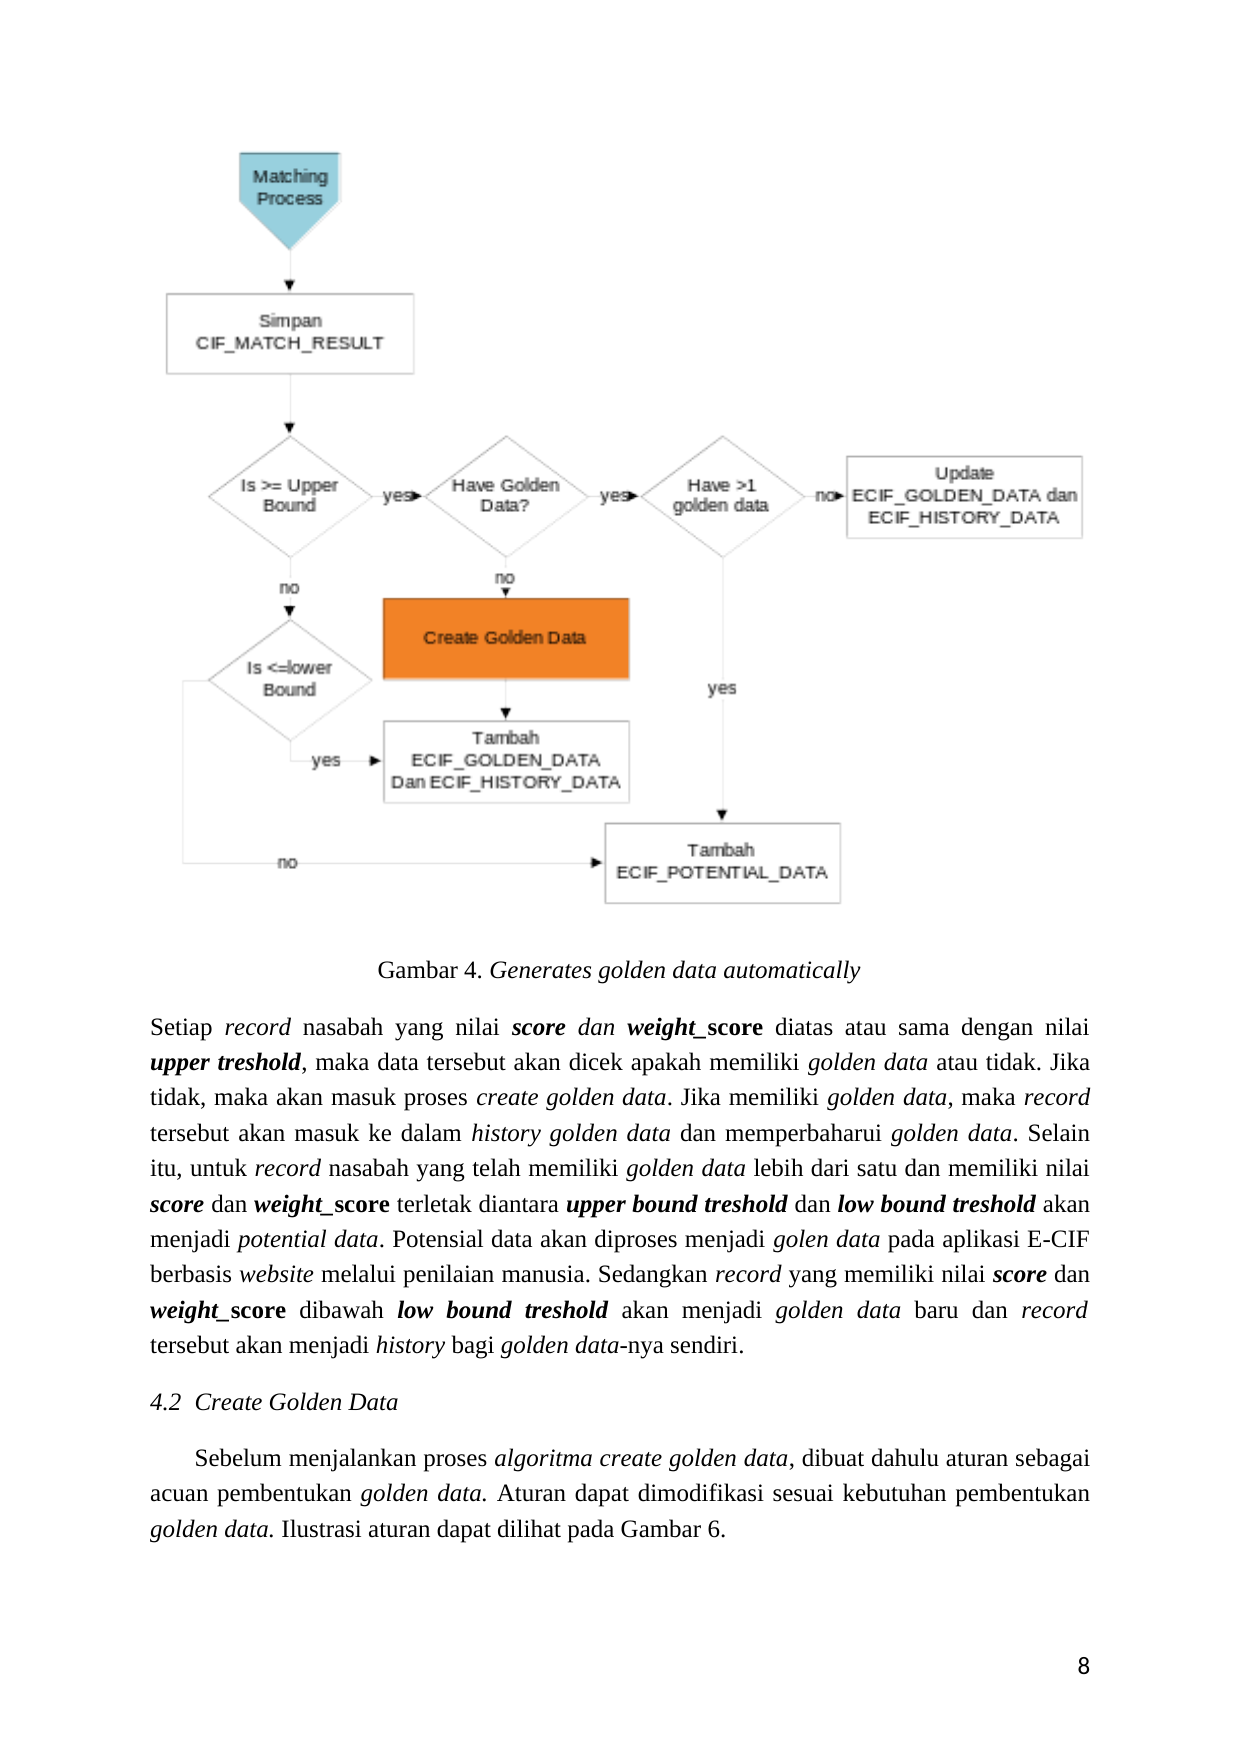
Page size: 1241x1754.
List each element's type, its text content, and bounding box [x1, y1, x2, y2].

list Create Golden Data [150, 1380, 1090, 1415]
text Gambar 4. Generates golden data automatically [150, 949, 1090, 984]
text Setiap record nasabah yang nilai score dan weight_score diatas atau sama dengan nilai upper treshold, maka data tersebut akan dicek apakah memiliki golden data atau tidak. Jika tidak, maka akan masuk proses create golden data. Jika memiliki golden data, maka record tersebut akan masuk ke dalam history golden data dan memperbaharui golden data. Selain itu, untuk record nasabah yang telah memiliki golden data lebih dari satu dan memiliki nilai score dan weight_score terletak diantara upper bound treshold dan low bound treshold akan menjadi potential data. Potensial data akan diproses menjadi golen data pada aplikasi E-CIF berbasis website melalui penilaian manusia. Sedangkan record yang memiliki nilai score dan weight_score dibawah low bound treshold akan menjadi golden data baru dan record tersebut akan menjadi history bagi golden data-nya sendiri. [150, 1005, 1090, 1359]
text Sebelum menjalankan proses algoritma create golden data, dibuat dahulu aturan sebagai acuan pembentukan golden data. Aturan dapat dimodifikasi sesuai kebutuhan pembentukan golden data. Ilustrasi aturan dapat dilihat pada Gambar 6. [150, 1436, 1090, 1542]
